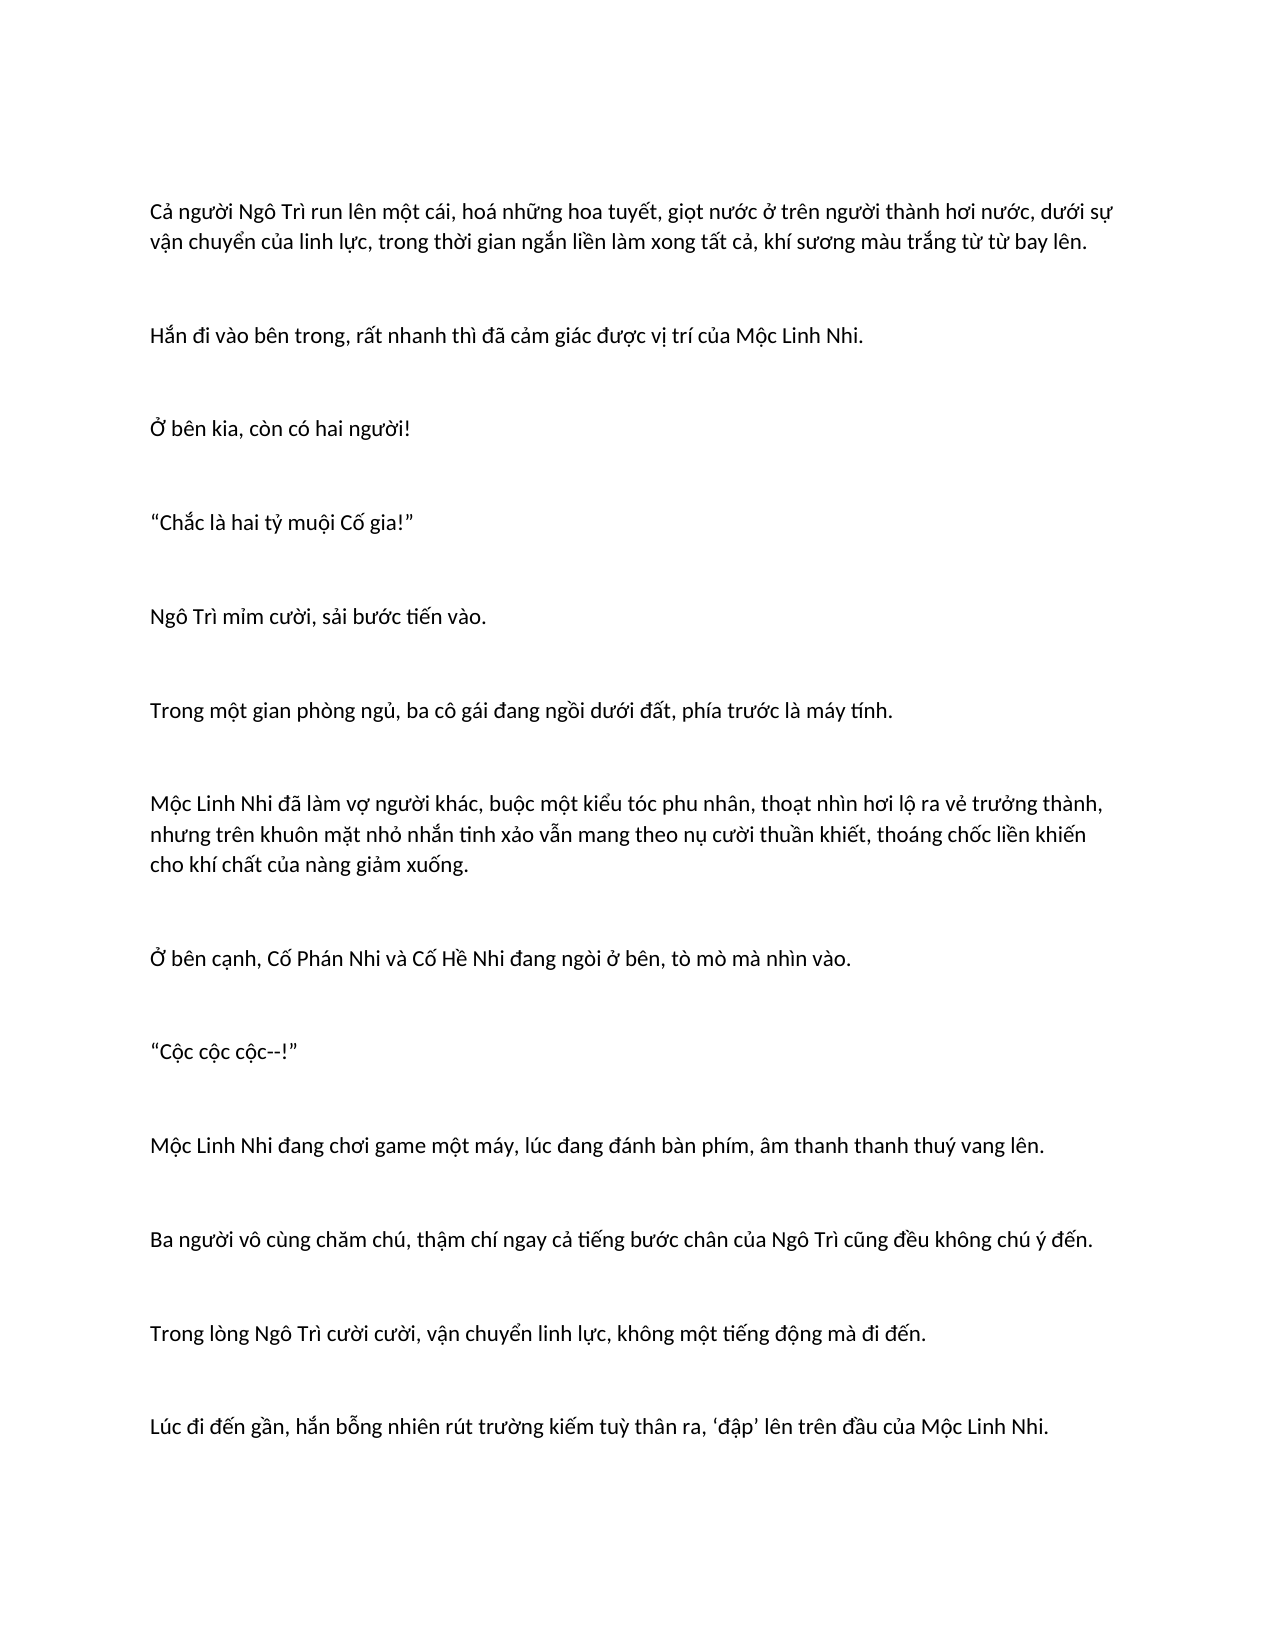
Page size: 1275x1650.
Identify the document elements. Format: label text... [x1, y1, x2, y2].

text “Chắc là hai tỷ muội Cố gia!” [150, 508, 1125, 536]
text Ở bên kia, còn có hai người! [150, 414, 1125, 443]
text Mộc Linh Nhi đã làm vợ người khác, buộc một kiểu tóc phu nhân, thoạt nhìn hơi lộ ra vẻ trưởng thành, nhưng trên khuôn mặt nhỏ nhắn tinh xảo vẫn mang theo nụ cười thuần khiết, thoáng chốc liền khiến cho khí chất của nàng giảm xuống. [150, 789, 1125, 878]
text Ngô Trì mỉm cười, sải bước tiến vào. [150, 602, 1125, 630]
text Trong một gian phòng ngủ, ba cô gái đang ngồi dưới đất, phía trước là máy tính. [150, 696, 1125, 724]
text “Cộc cộc cộc--!” [150, 1037, 1125, 1066]
text Trong lòng Ngô Trì cười cười, vận chuyển linh lực, không một tiếng động mà đi đến. [150, 1319, 1125, 1347]
text Cả người Ngô Trì run lên một cái, hoá những hoa tuyết, giọt nước ở trên người thành hơi nước, dưới sự vận chuyển của linh lực, trong thời gian ngắn liền làm xong tất cả, khí sương màu trắng từ từ bay lên. [150, 197, 1125, 255]
text Ba người vô cùng chăm chú, thậm chí ngay cả tiếng bước chân của Ngô Trì cũng đều không chú ý đến. [150, 1225, 1125, 1253]
text Mộc Linh Nhi đang chơi game một máy, lúc đang đánh bàn phím, âm thanh thanh thuý vang lên. [150, 1131, 1125, 1159]
text Ở bên cạnh, Cố Phán Nhi và Cố Hề Nhi đang ngòi ở bên, tò mò mà nhìn vào. [150, 944, 1125, 972]
text Lúc đi đến gần, hắn bỗng nhiên rút trường kiếm tuỳ thân ra, ‘đập’ lên trên đầu của Mộc Linh Nhi. [150, 1412, 1125, 1441]
text Hắn đi vào bên trong, rất nhanh thì đã cảm giác được vị trí của Mộc Linh Nhi. [150, 321, 1125, 349]
